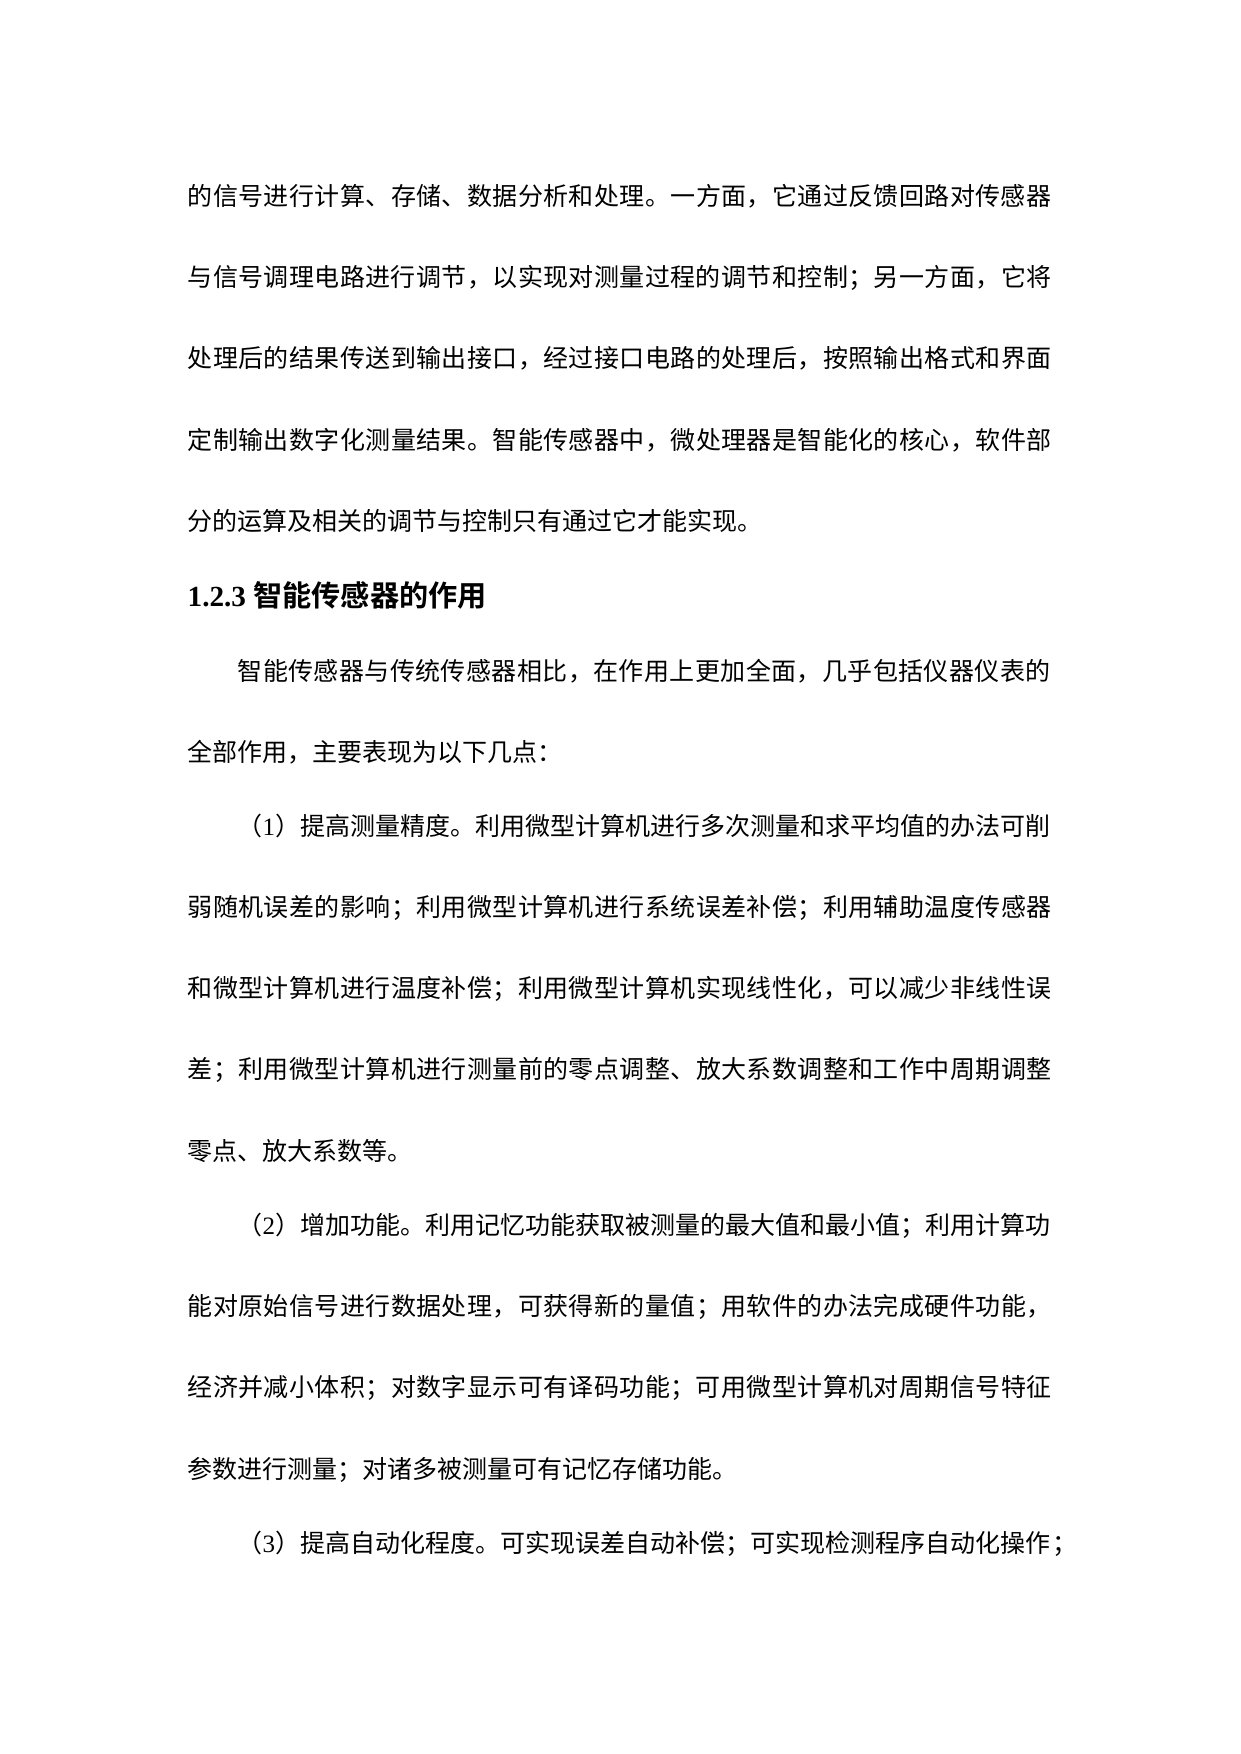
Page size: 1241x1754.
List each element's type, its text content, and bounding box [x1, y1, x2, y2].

text 智能传感器与传统传感器相比，在作用上更加全面，几乎包括仪器仪表的全部作用，主要表现为以下几点： [187, 637, 1053, 783]
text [187, 162, 1053, 552]
text （1）提高测量精度。利用微型计算机进行多次测量和求平均值的办法可削弱随机误差的影响；利用微型计算机进行系统误差补偿；利用辅助温度传感器和微型计算机进行温度补偿；利用微型计算机实现线性化，可以减少非线性误差；利用微型计算机进行测量前的零点调整、放大系数调整和工作中周期调整零点、放大系数等。 [187, 792, 1053, 1182]
text （2）增加功能。利用记忆功能获取被测量的最大值和最小值；利用计算功能对原始信号进行数据处理，可获得新的量值；用软件的办法完成硬件功能，经济并减小体积；对数字显示可有译码功能；可用微型计算机对周期信号特征参数进行测量；对诸多被测量可有记忆存储功能。 [187, 1191, 1053, 1500]
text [187, 1509, 1053, 1574]
subtitle 1.2.3 智能传感器的作用 [187, 561, 1053, 626]
